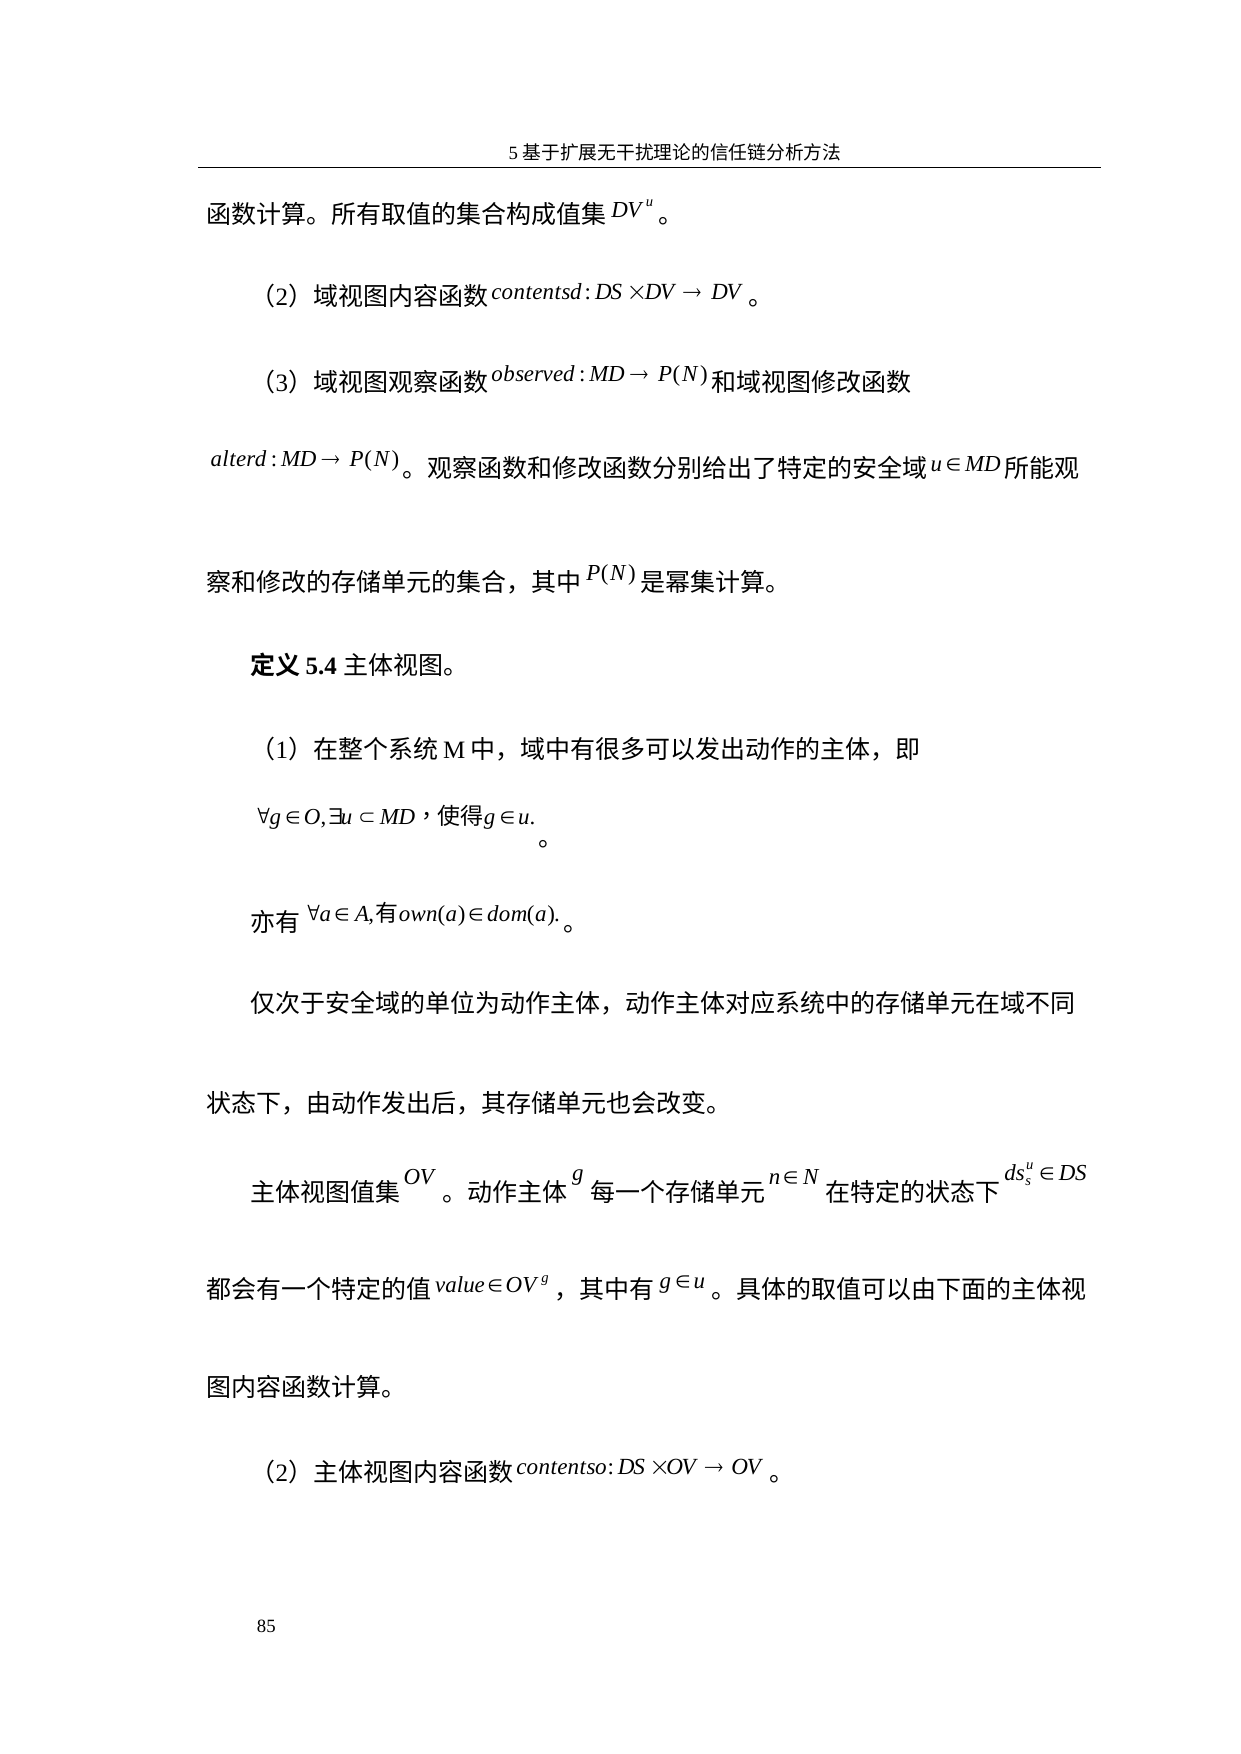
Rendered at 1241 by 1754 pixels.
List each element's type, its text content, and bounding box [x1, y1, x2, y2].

list 主体视图值集。动作主体每一个存储单元在特定的状态下都会有一个特定的值，其中有。具体的取值可以由下面的主体视图内容函数计算。 [207, 1153, 1093, 1419]
list 域视图值集。安全域中每一个存储单元在特定的状态都会有一个特定的值。具体的取值可以由下面的域视图内容函数计算。所有取值的集合构成值集。 [207, 177, 1093, 244]
list 。 [207, 799, 1093, 866]
list 域视图观察函数和域视图修改函数。观察函数和修改函数分别给出了特定的安全域所能观察和修改的存储单元的集合，其中是幂集计算。 [207, 346, 1093, 612]
list 域视图内容函数。 [207, 262, 1093, 328]
list 主体视图内容函数。 [207, 1437, 1093, 1503]
list 仅次于安全域的单位为动作主体，动作主体对应系统中的存储单元在域不同状态下，由动作发出后，其存储单元也会改变。 [207, 969, 1093, 1135]
text 定义5.4 主体视图。 [207, 630, 1093, 697]
list 亦有。 [207, 884, 1093, 951]
list 在整个系统M中，域中有很多可以发出动作的主体，即 [207, 715, 1093, 781]
